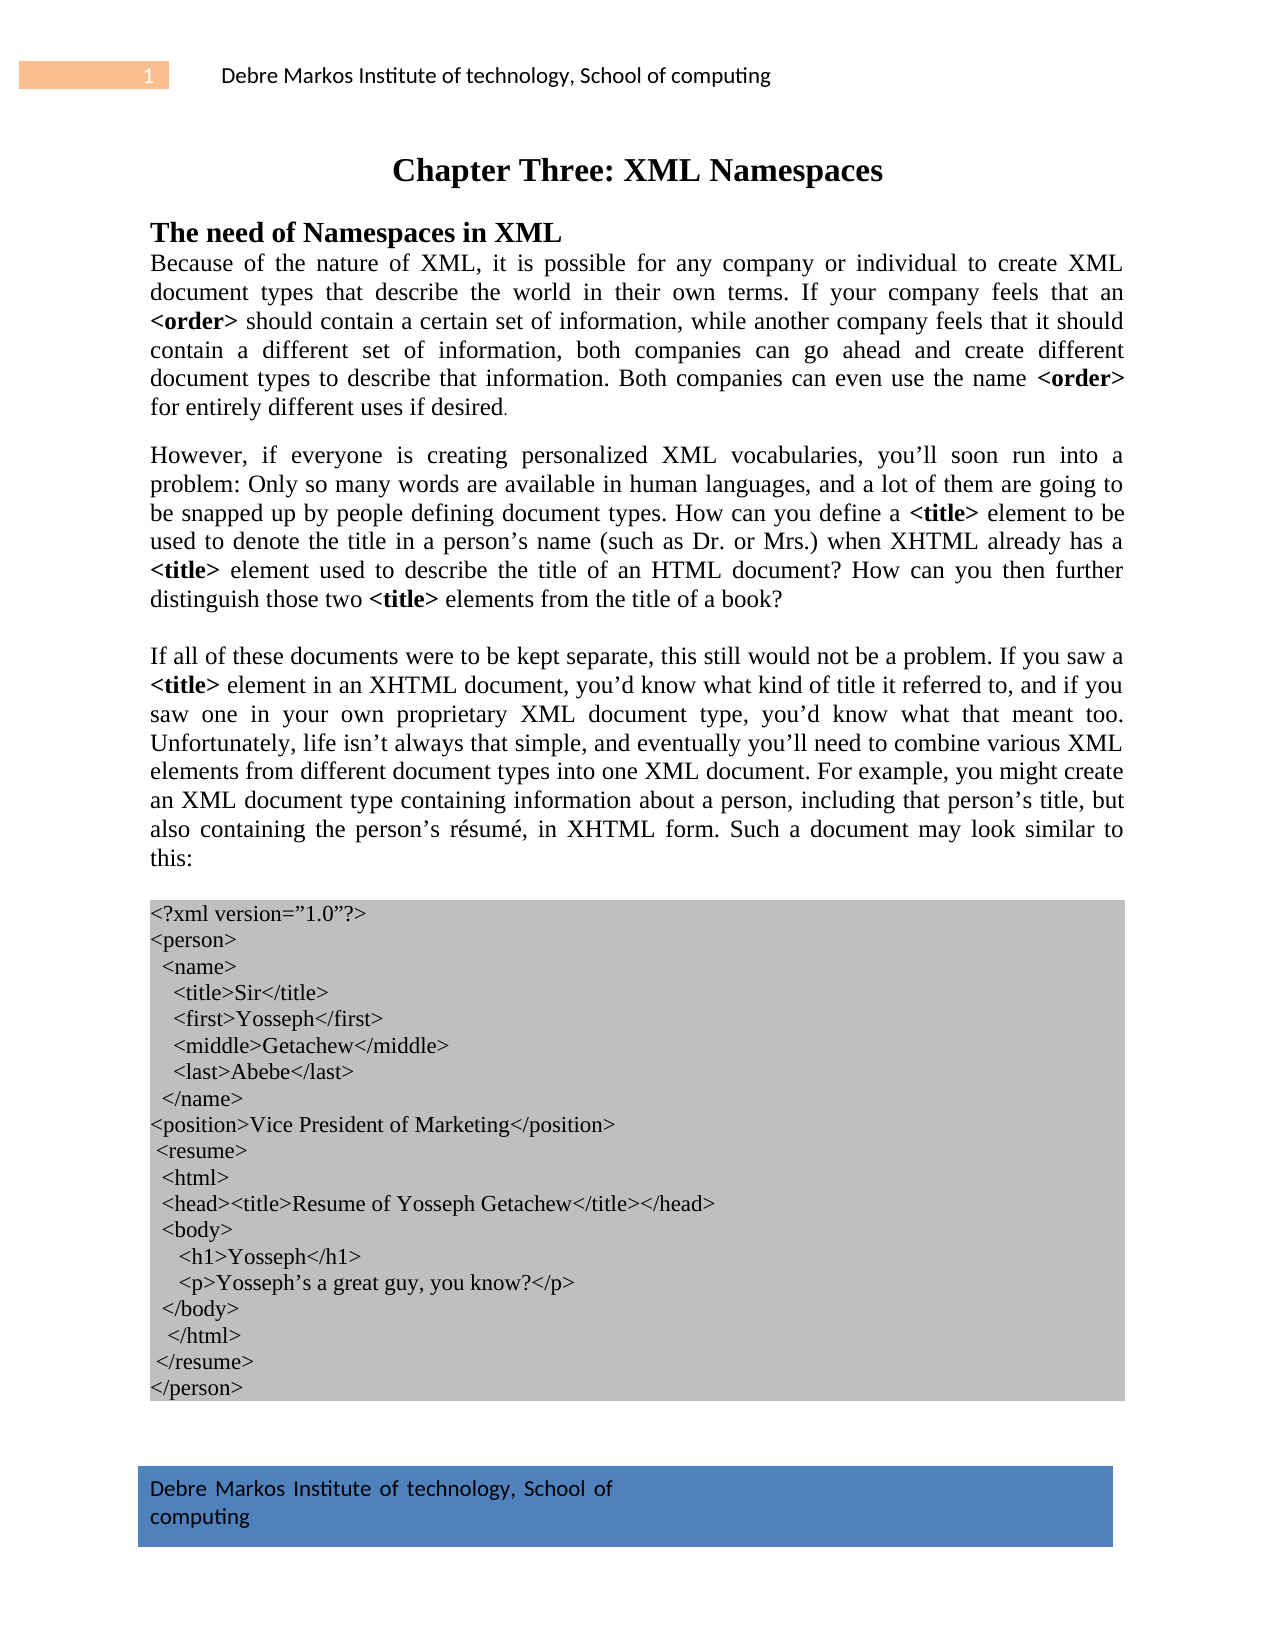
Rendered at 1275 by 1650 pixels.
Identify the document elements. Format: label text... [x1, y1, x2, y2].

text Because of the nature of XML, it is possible for any company or individual to create XML document types that describe the world in their own terms. If your company feels that an <order> should contain a certain set of information, while another company feels that it should contain a different set of information, both companies can go ahead and create different document types to describe that information. Both companies can even use the name <order> for entirely different uses if desired. [150, 248, 1125, 421]
text <title>Sir</title> [150, 979, 1125, 1006]
text <position>Vice President of Marketing</position> [150, 1111, 1125, 1137]
text However, if everyone is creating personalized XML vocabularies, you’ll soon run into a problem: Only so many words are available in human languages, and a lot of them are going to be snapped up by people defining document types. How can you define a <title> element to be used to denote the title in a person’s name (such as Dr. or Mrs.) when XHTML already has a <title> element used to describe the title of an HTML document? How can you then further distinguish those two <title> elements from the title of a book? [150, 440, 1125, 613]
text <first>Yosseph</first> [150, 1006, 1125, 1032]
text <h1>Yosseph</h1> [150, 1243, 1125, 1269]
text <p>Yosseph’s a great guy, you know?</p> [150, 1269, 1125, 1295]
text <middle>Getachew</middle> [150, 1032, 1125, 1058]
text <name> [150, 953, 1125, 979]
text <body> [150, 1216, 1125, 1243]
text </resume> [150, 1348, 1125, 1374]
text <person> [150, 926, 1125, 953]
text <?xml version=”1.0”?> [150, 900, 1125, 926]
text If all of these documents were to be kept separate, this still would not be a problem. If you saw a <title> element in an XHTML document, you’d know what kind of title it referred to, and if you saw one in your own proprietary XML document type, you’d know what that meant too. Unfortunately, life isn’t always that simple, and eventually you’ll need to combine various XML elements from different document types into one XML document. For example, you might create an XML document type containing information about a person, including that person’s title, but also containing the person’s résumé, in XHTML form. Such a document may look similar to this: [150, 641, 1125, 871]
text </name> [150, 1084, 1125, 1111]
text </html> [150, 1322, 1125, 1348]
text <html> [150, 1164, 1125, 1190]
text <last>Abebe</last> [150, 1058, 1125, 1084]
text <head><title>Resume of Yosseph Getachew</title></head> [150, 1190, 1125, 1216]
text The need of Namespaces in XML [150, 215, 1125, 248]
text </person> [150, 1374, 1125, 1401]
text </body> [150, 1295, 1125, 1322]
text <resume> [150, 1137, 1125, 1164]
text Chapter Three: XML Namespaces [150, 150, 1125, 188]
